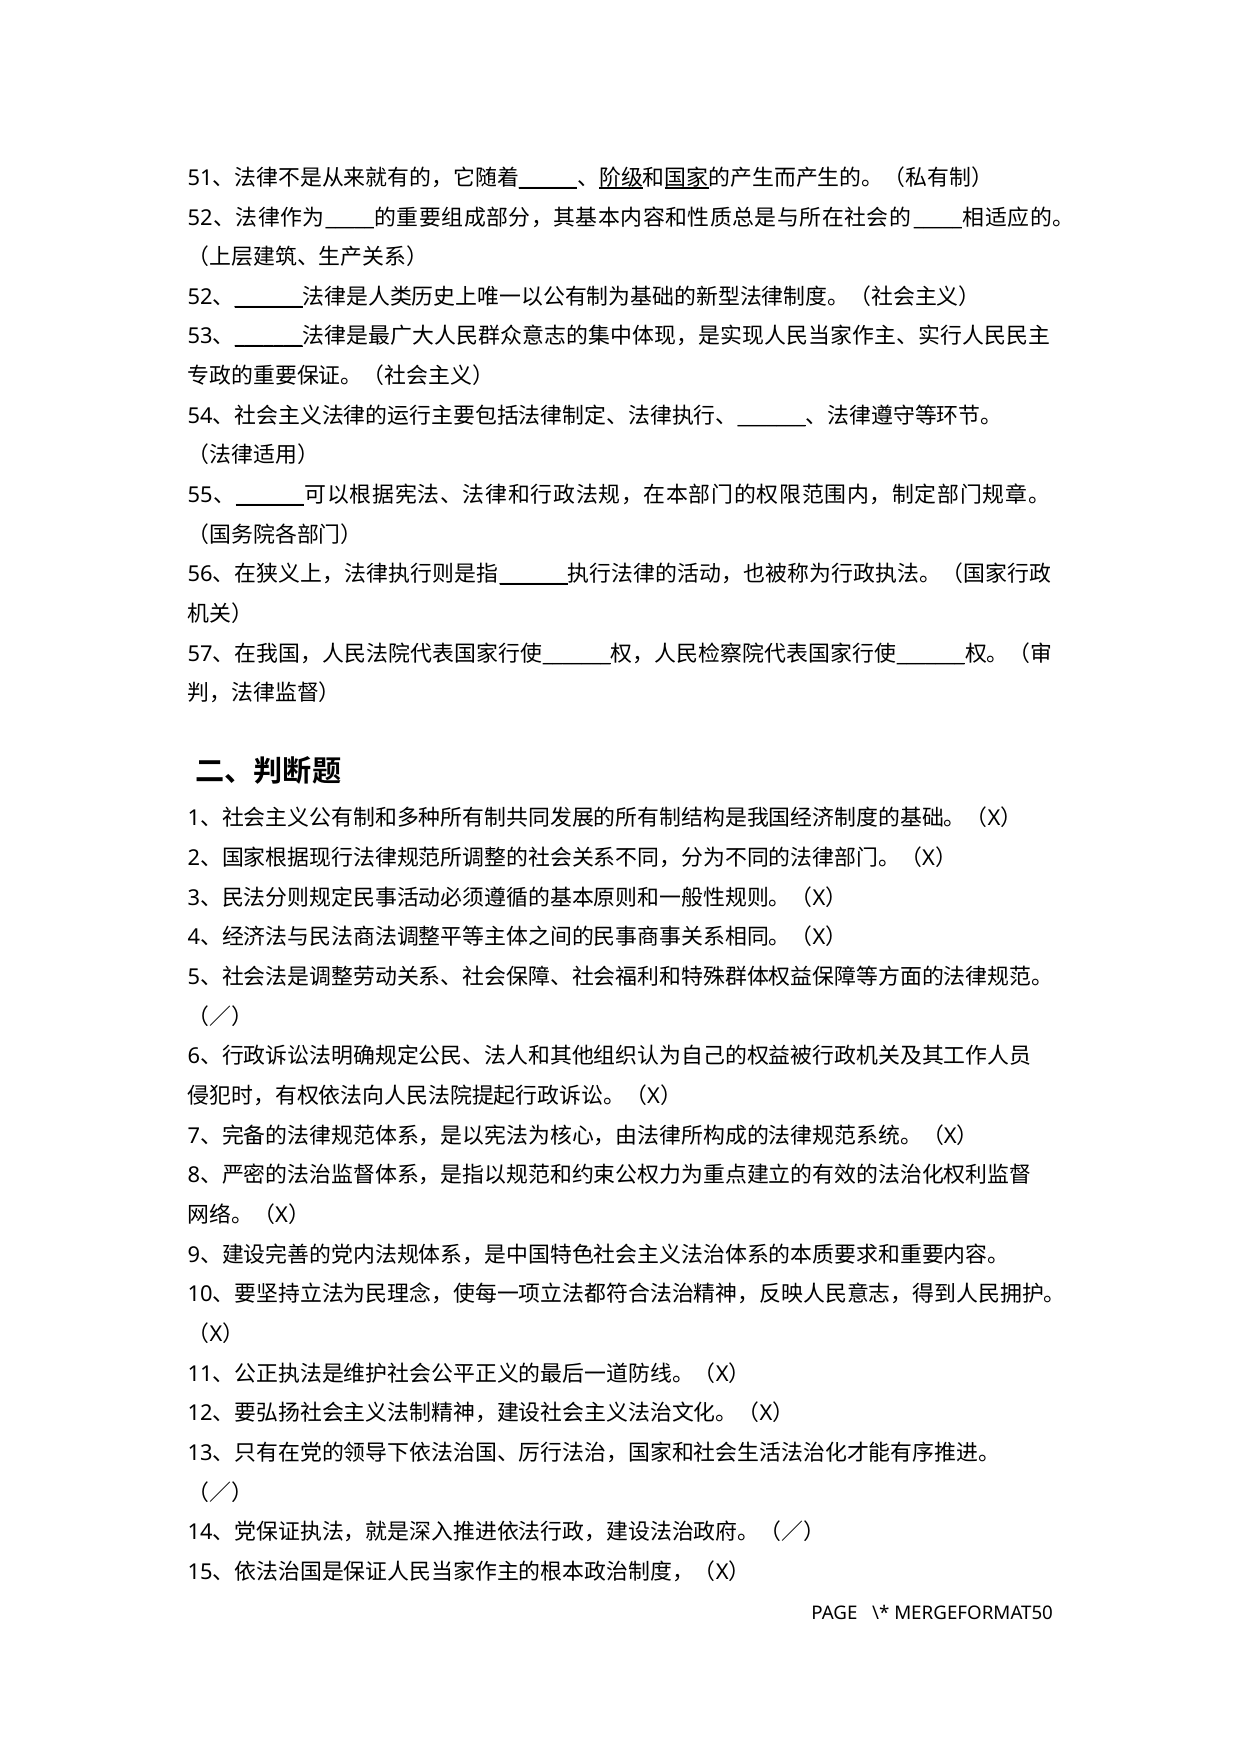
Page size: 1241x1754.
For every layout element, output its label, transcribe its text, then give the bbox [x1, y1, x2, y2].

text 53、_______法律是最广大人民群众意志的集中体现，是实现人民当家作主、实行人民民主专政的重要保证。（社会主义） [187, 318, 1053, 390]
text 14、党保证执法，就是深入推进依法行政，建设法治政府。（／） [187, 1514, 1053, 1546]
text 2、国家根据现行法律规范所调整的社会关系不同，分为不同的法律部门。（X） [187, 840, 1053, 872]
text 56、在狭义上，法律执行则是指_______执行法律的活动，也被称为行政执法。（国家行政机关） [187, 556, 1053, 628]
text 二、判断题 [187, 747, 1053, 790]
text 15、依法治国是保证人民当家作主的根本政治制度，（X） [187, 1554, 1053, 1586]
text 52、法律作为_____的重要组成部分，其基本内容和性质总是与所在社会的_____相适应的。（上层建筑、生产关系） [187, 199, 1053, 271]
text 12、要弘扬社会主义法制精神，建设社会主义法治文化。（X） [187, 1395, 1053, 1427]
text 8、严密的法治监督体系，是指以规范和约束公权力为重点建立的有效的法治化权利监督网络。（X） [187, 1157, 1053, 1229]
text 52、_______法律是人类历史上唯一以公有制为基础的新型法律制度。（社会主义） [187, 279, 1053, 311]
text 55、_______可以根据宪法、法律和行政法规，在本部门的权限范围内，制定部门规章。（国务院各部门） [187, 477, 1053, 548]
text 5、社会法是调整劳动关系、社会保障、社会福利和特殊群体权益保障等方面的法律规范。（／） [187, 959, 1053, 1030]
text 6、行政诉讼法明确规定公民、法人和其他组织认为自己的权益被行政机关及其工作人员侵犯时，有权依法向人民法院提起行政诉讼。（X） [187, 1038, 1053, 1110]
text 13、只有在党的领导下依法治国、厉行法治，国家和社会生活法治化才能有序推进。（／） [187, 1435, 1053, 1506]
text 4、经济法与民法商法调整平等主体之间的民事商事关系相同。（X） [187, 919, 1053, 951]
text 3、民法分则规定民事活动必须遵循的基本原则和一般性规则。（X） [187, 879, 1053, 911]
text 1、社会主义公有制和多种所有制共同发展的所有制结构是我国经济制度的基础。（X） [187, 800, 1053, 832]
text 9、建设完善的党内法规体系，是中国特色社会主义法治体系的本质要求和重要内容。 [187, 1237, 1053, 1268]
text 54、社会主义法律的运行主要包括法律制定、法律执行、_______、法律遵守等环节。 [187, 398, 1053, 429]
text 11、公正执法是维护社会公平正义的最后一道防线。（X） [187, 1356, 1053, 1387]
text 51、法律不是从来就有的，它随着______、阶级和国家的产生而产生的。（私有制） [187, 160, 1053, 192]
text （法律适用） [187, 437, 1053, 469]
text 10、要坚持立法为民理念，使每一项立法都符合法治精神，反映人民意志，得到人民拥护。（X） [187, 1276, 1053, 1348]
text 7、完备的法律规范体系，是以宪法为核心，由法律所构成的法律规范系统。（X） [187, 1118, 1053, 1149]
text 57、在我国，人民法院代表国家行使_______权，人民检察院代表国家行使_______权。（审判，法律监督） [187, 636, 1053, 707]
